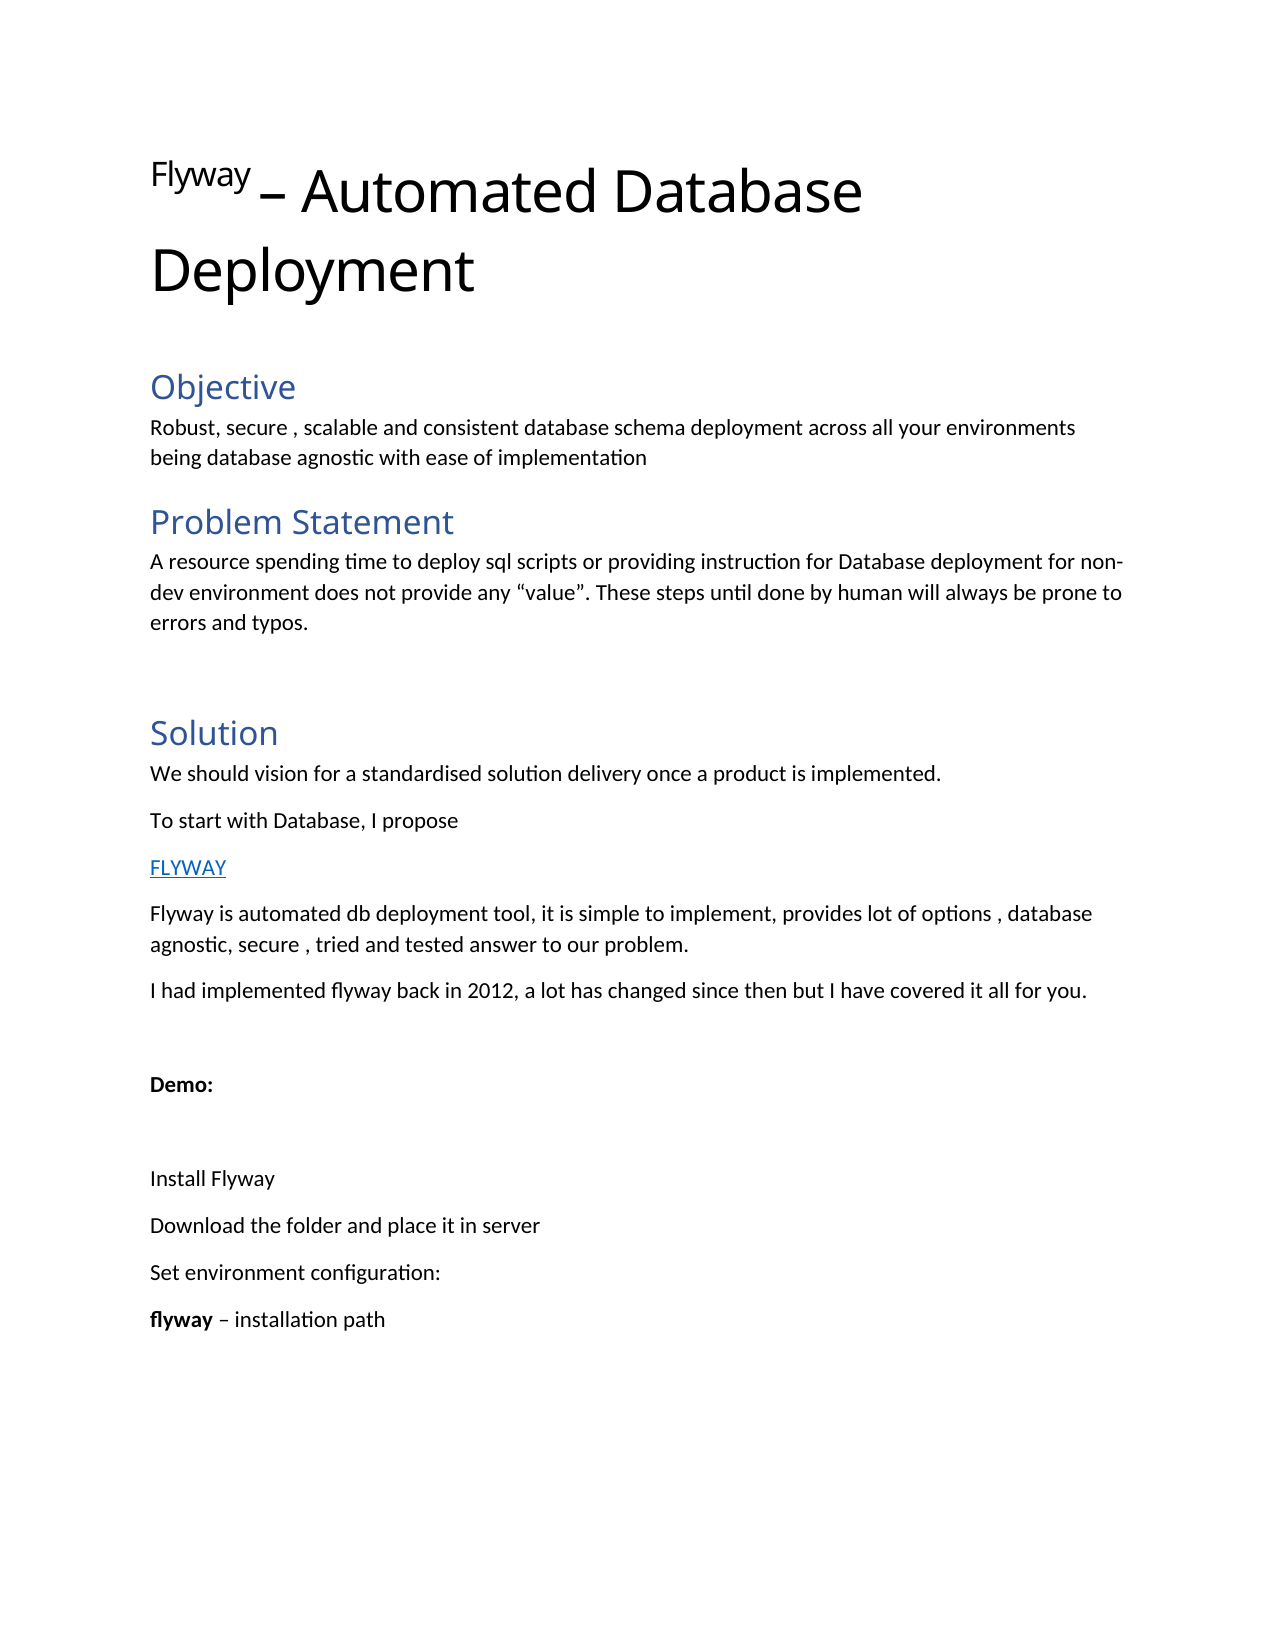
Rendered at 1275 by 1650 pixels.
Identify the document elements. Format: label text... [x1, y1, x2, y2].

text Download the folder and place it in server [150, 1211, 1125, 1239]
subtitle Problem Statement [150, 498, 1125, 544]
text To start with Database, I propose [150, 806, 1125, 834]
text flyway – installation path [150, 1305, 1125, 1333]
text Flyway is automated db deployment tool, it is simple to implement, provides lot of options , database agnostic, secure , tried and tested answer to our problem. [150, 899, 1125, 958]
text I had implemented flyway back in 2012, a lot has changed since then but I have covered it all for you. [150, 977, 1125, 1005]
subtitle Objective [150, 364, 1125, 409]
text Install Flyway [150, 1164, 1125, 1192]
text A resource spending time to deploy sql scripts or providing instruction for Database deployment for non-dev environment does not provide any “value”. These steps until done by human will always be prone to errors and typos. [150, 547, 1125, 636]
text Demo: [150, 1070, 1125, 1098]
subtitle Solution [150, 710, 1125, 755]
text We should vision for a standardised solution delivery once a product is implemented. [150, 759, 1125, 787]
title Flyway – Automated Database Deployment [150, 150, 1125, 309]
text Robust, secure , scalable and consistent database schema deployment across all your environments being database agnostic with ease of implementation [150, 413, 1125, 471]
text FLYWAY [150, 853, 1125, 881]
text Set environment configuration: [150, 1258, 1125, 1286]
